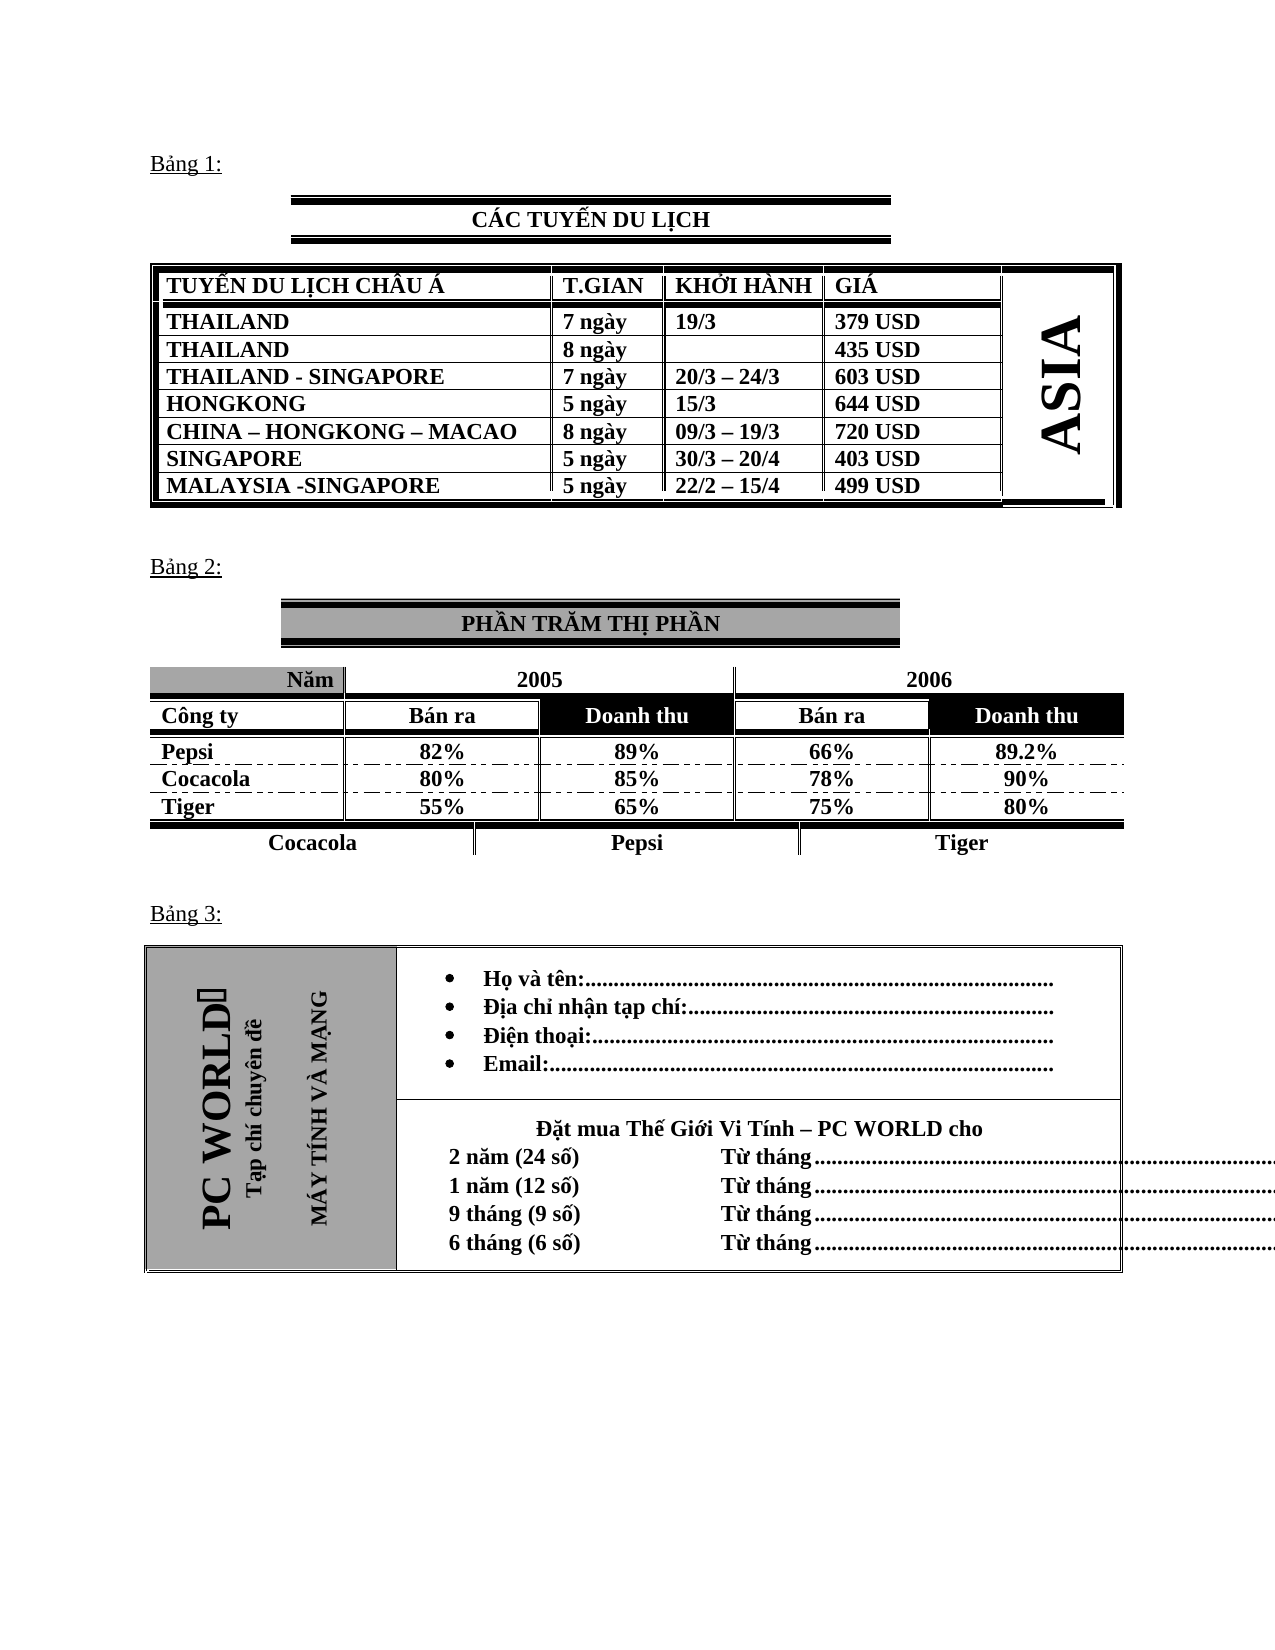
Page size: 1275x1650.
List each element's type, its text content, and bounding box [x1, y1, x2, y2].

table_cell Công ty [150, 702, 343, 729]
table_cell MALAYSIA -SINGAPORE [159, 473, 551, 499]
text Bảng 2: [150, 553, 1125, 580]
table_cell Doanh thu [931, 702, 1124, 729]
text CÁC TUYẾN DU LỊCH [291, 205, 891, 235]
table_cell THAILAND [155, 299, 551, 334]
table_cell 78% [736, 764, 928, 792]
table_cell THAILAND - SINGAPORE [159, 363, 550, 389]
text Bảng 1: [150, 150, 1125, 176]
table_cell 644 USD [825, 390, 1000, 417]
table_cell HONGKONG [159, 390, 550, 417]
table_cell 5 ngày [553, 390, 662, 417]
table_header KHỞI HÀNH [664, 273, 823, 299]
table_header 2005 [346, 667, 733, 693]
table_cell 89% [541, 738, 733, 764]
table_cell Bán ra [736, 702, 928, 729]
table_cell CHINA – HONGKONG – MACAO [159, 418, 550, 444]
table_header TUYẾN DU LỊCH CHÂU Á [159, 273, 551, 299]
text Bảng 3: [150, 900, 1125, 926]
table_header T.GIAN [551, 265, 664, 299]
table_cell Cocacola [150, 764, 343, 792]
table_cell 499 USD [823, 473, 1002, 499]
table_cell 65% [541, 792, 733, 819]
table_cell 7 ngày [553, 308, 662, 334]
table_cell 5 ngày [553, 445, 662, 472]
text PHẦN TRĂM THỊ PHẦN [281, 608, 900, 638]
table_cell 80% [346, 764, 538, 792]
table_cell Cocacola [150, 829, 473, 855]
table_cell THAILAND [159, 336, 550, 362]
table_header Họ và tên: Địa chỉ nhận tạp chí: Điện thoại: Email: [397, 948, 1120, 1099]
table_cell Tiger [801, 829, 1124, 855]
table_cell 66% [736, 738, 928, 764]
table_cell Pepsi [476, 829, 798, 855]
table_cell 55% [346, 792, 538, 819]
table_cell 82% [346, 738, 538, 764]
table_cell 435 USD [825, 336, 1000, 362]
table_cell 09/3 – 19/3 [666, 418, 822, 444]
table_cell 15/3 [666, 390, 822, 417]
table_cell 720 USD [825, 418, 1000, 444]
table_cell Doanh thu [541, 702, 733, 729]
table_header ASIA [1002, 273, 1113, 499]
table_cell [666, 336, 822, 362]
table_header Năm [150, 667, 343, 693]
table_cell 22/2 – 15/4 [664, 473, 823, 499]
table_header PC WORLD Tạp chí chuyên đề MÁY TÍNH VÀ MẠNG [147, 948, 396, 1269]
table_cell 30/3 – 20/4 [666, 445, 822, 472]
table_cell 5 ngày [551, 473, 664, 499]
table_cell Tiger [150, 792, 343, 819]
table_cell 85% [541, 764, 733, 792]
table_header GIÁ [823, 265, 1002, 299]
table_cell 8 ngày [553, 336, 662, 362]
table_cell 20/3 – 24/3 [666, 363, 822, 389]
table_cell 403 USD [825, 445, 1000, 472]
table_cell Bán ra [346, 702, 538, 729]
table_cell 603 USD [825, 363, 1000, 389]
table_cell 80% [931, 792, 1124, 819]
table_cell 19/3 [666, 308, 822, 334]
table_cell 7 ngày [553, 363, 662, 389]
table_cell 90% [931, 764, 1124, 792]
table_cell 8 ngày [553, 418, 662, 444]
table_cell Pepsi [150, 738, 343, 764]
table_cell 75% [736, 792, 928, 819]
table_cell 379 USD [825, 308, 1000, 334]
table_header 2006 [736, 667, 1124, 693]
table_cell 89.2% [931, 738, 1124, 764]
table_cell SINGAPORE [159, 445, 550, 472]
table_cell Đặt mua Thế Giới Vi Tính – PC WORLD cho 2 năm (24 số) Từ tháng 1 năm (12 số) Từ tháng 9 tháng (9 số) Từ tháng 6 tháng (6 số) Từ tháng [397, 1100, 1120, 1269]
